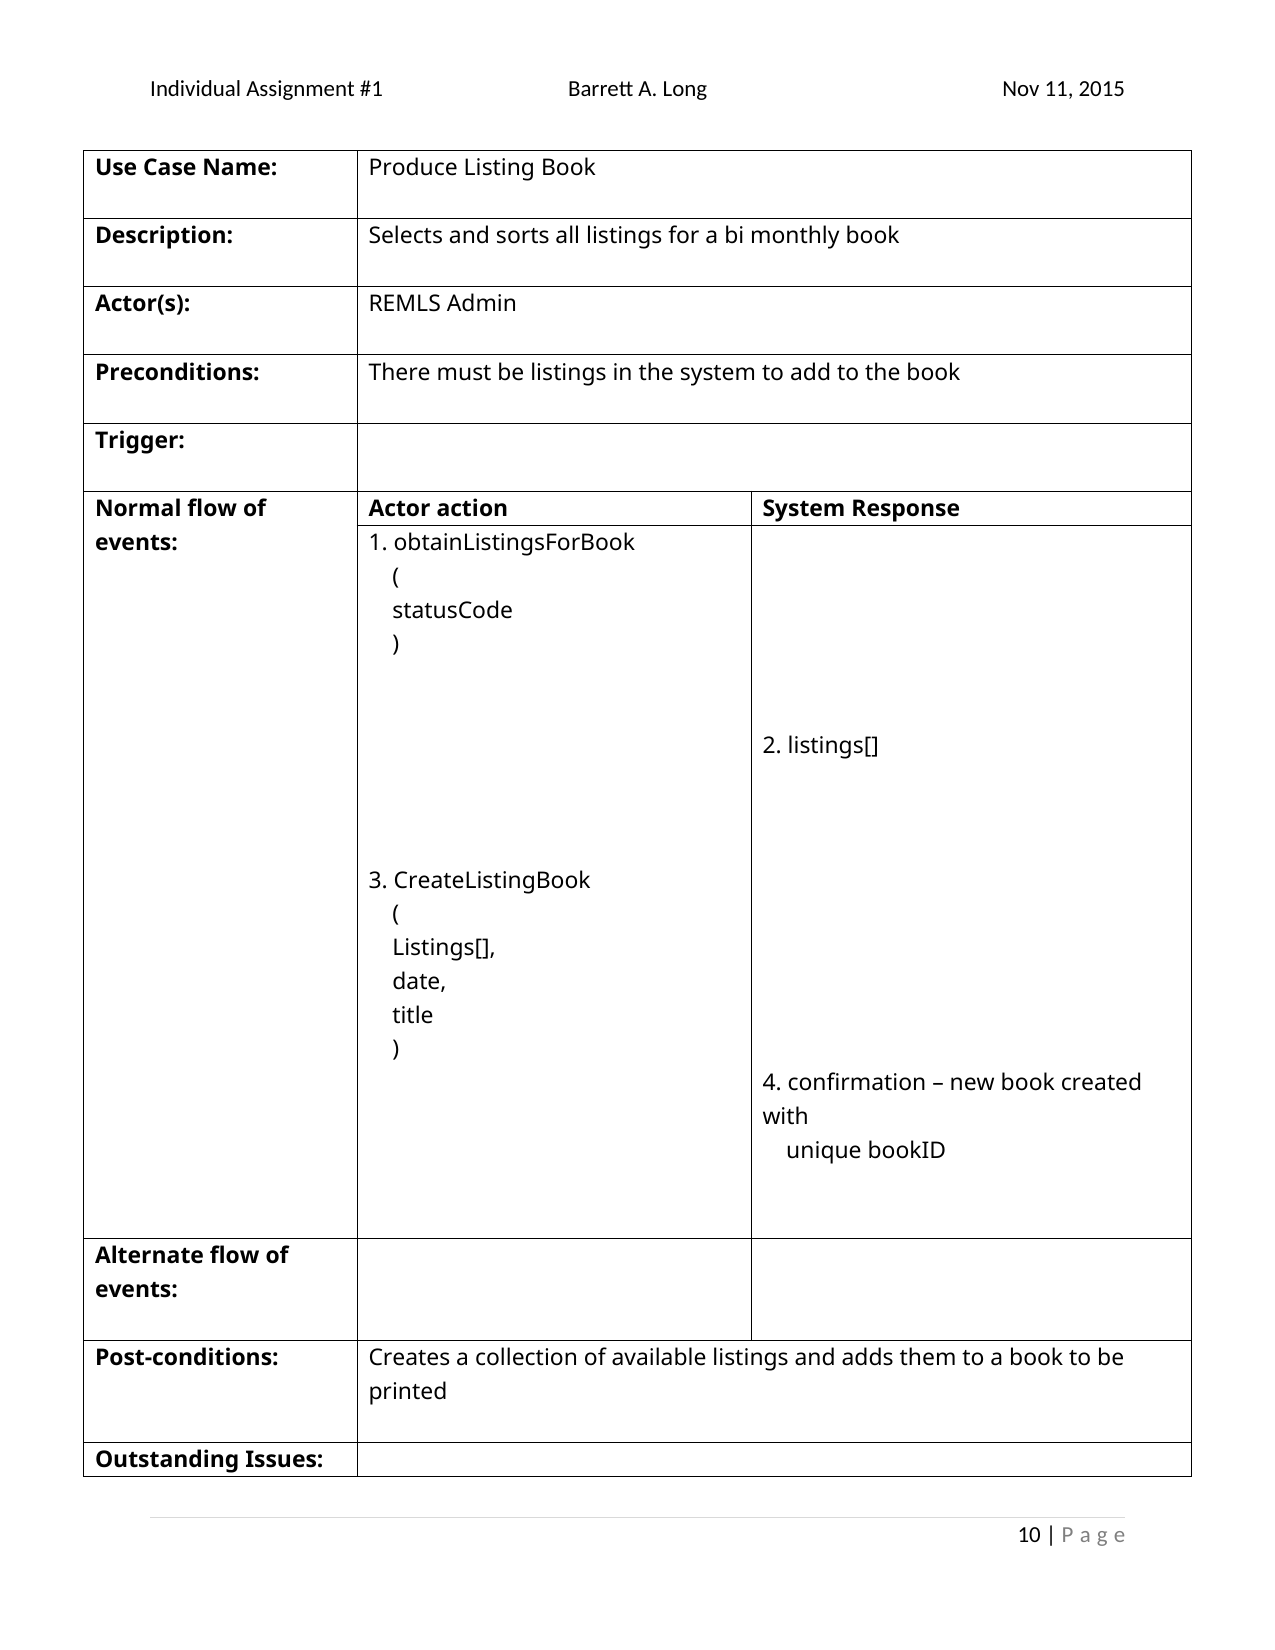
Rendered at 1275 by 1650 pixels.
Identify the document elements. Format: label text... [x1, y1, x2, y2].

table_cell Selects and sorts all listings for a bi monthly book [358, 219, 1191, 286]
table_header Produce Listing Book [358, 151, 1191, 218]
table_header Use Case Name: [84, 151, 357, 218]
table_cell [752, 1239, 1191, 1340]
table_cell [358, 424, 1191, 491]
table_cell Actor action [358, 492, 751, 525]
table_cell REMLS Admin [358, 287, 1191, 354]
table_cell Alternate flow of events: [84, 1239, 357, 1340]
table_cell Outstanding Issues: [84, 1443, 357, 1476]
table_cell System Response [752, 492, 1191, 525]
table_cell Trigger: [84, 424, 357, 491]
table_cell 1. obtainListingsForBook ( statusCode ) 3. CreateListingBook ( Listings[], date, title ) [358, 526, 751, 1238]
table_cell There must be listings in the system to add to the book [358, 355, 1191, 422]
table_cell Normal flow of events: [84, 492, 357, 1238]
table_cell Post-conditions: [84, 1341, 357, 1442]
table_cell Preconditions: [84, 355, 357, 422]
table_cell Description: [84, 219, 357, 286]
table_cell Creates a collection of available listings and adds them to a book to be printed [358, 1341, 1191, 1442]
table_cell [358, 1239, 751, 1340]
table_cell 2. listings[] 4. confirmation – new book created with unique bookID [752, 526, 1191, 1238]
table_cell [358, 1443, 1191, 1476]
table_cell Actor(s): [84, 287, 357, 354]
